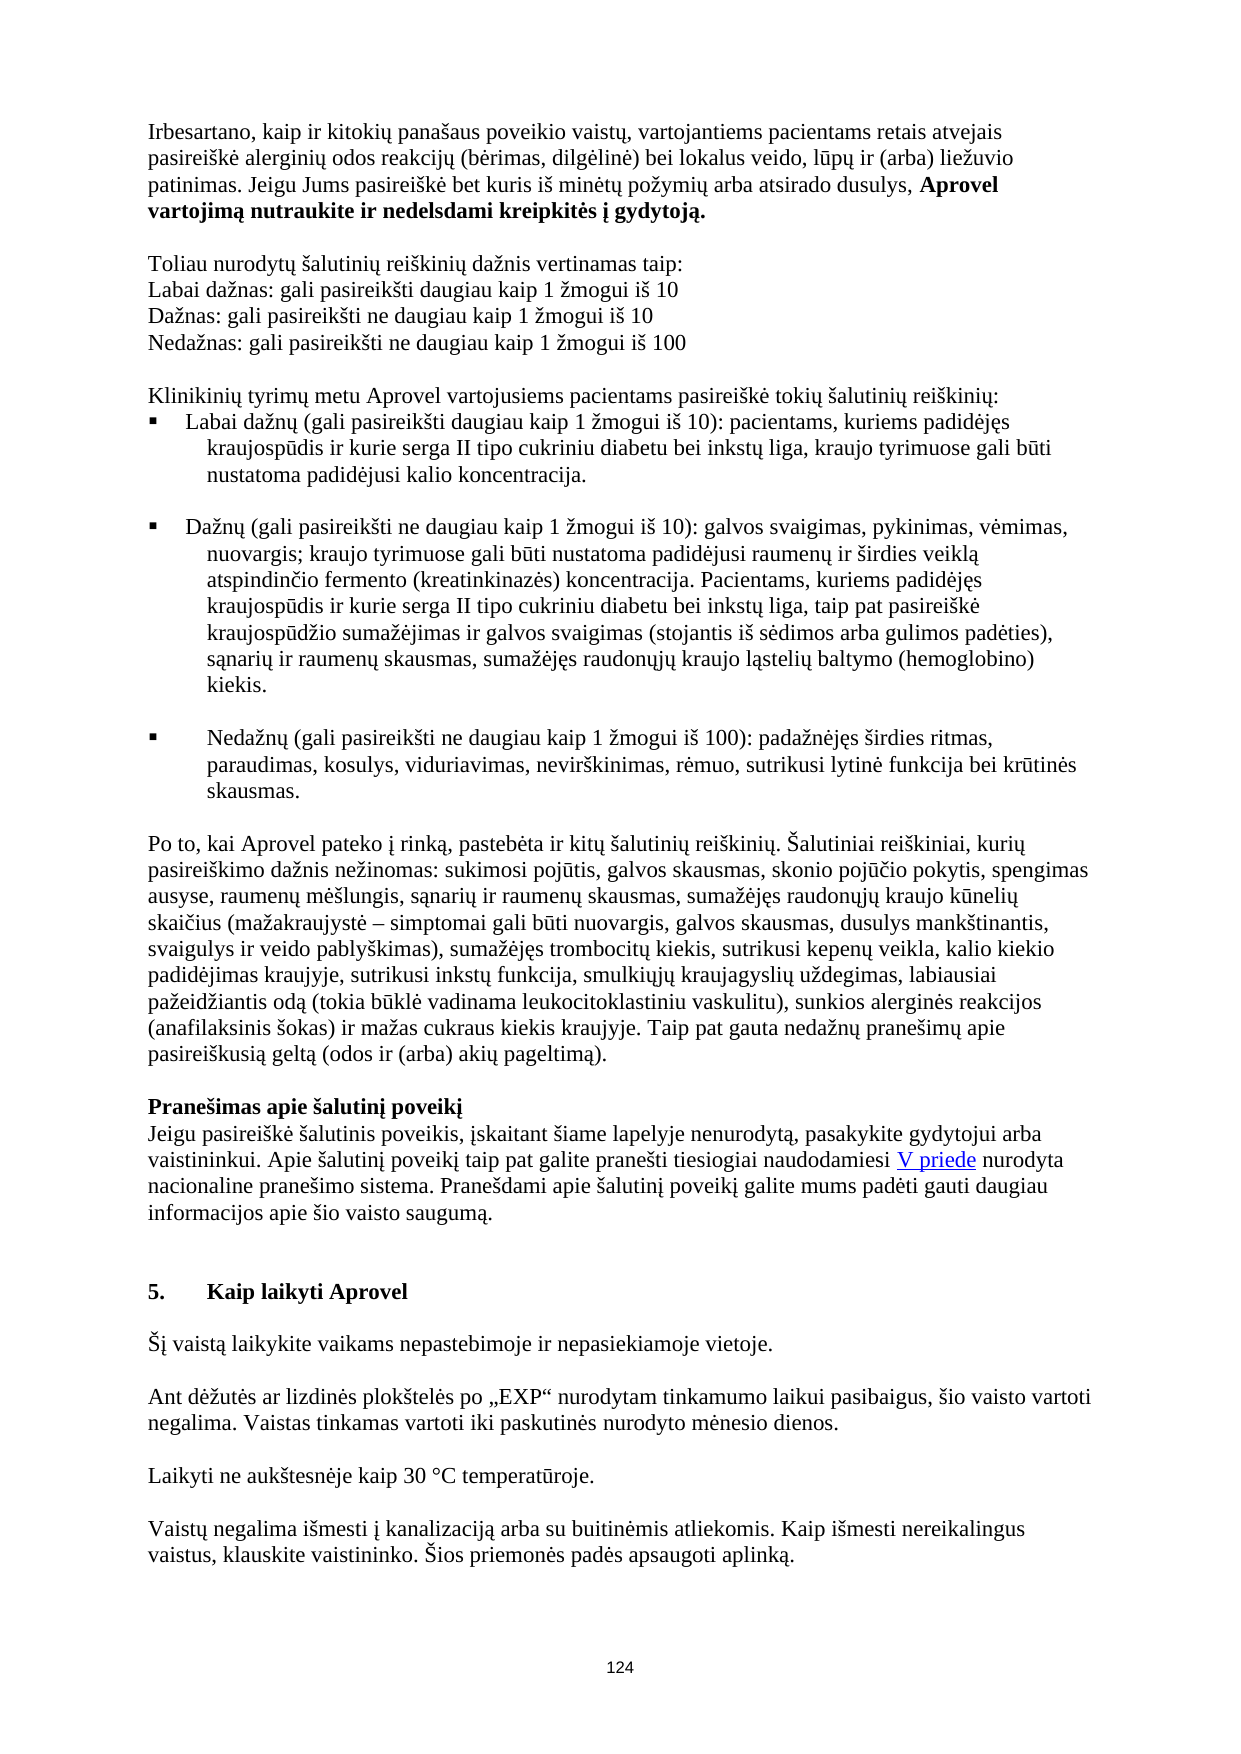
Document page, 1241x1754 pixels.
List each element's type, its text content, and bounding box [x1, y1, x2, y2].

text Dažnų (gali pasireikšti ne daugiau kaip 1 žmogui iš 10): galvos svaigimas, pykinimas, vėmimas, nuovargis; kraujo tyrimuose gali būti nustatoma padidėjusi raumenų ir širdies veiklą atspindinčio fermento (kreatinkinazės) koncentracija. Pacientams, kuriems padidėjęs kraujospūdis ir kurie serga II tipo cukriniu diabetu bei inkstų liga, taip pat pasireiškė kraujospūdžio sumažėjimas ir galvos svaigimas (stojantis iš sėdimos arba gulimos padėties), sąnarių ir raumenų skausmas, sumažėjęs raudonųjų kraujo ląstelių baltymo (hemoglobino) kiekis. [148, 513, 1093, 698]
text Ant dėžutės ar lizdinės plokštelės po „EXP“ nurodytam tinkamumo laikui pasibaigus, šio vaisto vartoti negalima. Vaistas tinkamas vartoti iki paskutinės nurodyto mėnesio dienos. [148, 1383, 1093, 1436]
text Laikyti ne aukštesnėje kaip 30 °C temperatūroje. [148, 1462, 1093, 1488]
text Dažnas: gali pasireikšti ne daugiau kaip 1 žmogui iš 10 [148, 303, 1093, 329]
text Po to, kai Aprovel pateko į rinką, pastebėta ir kitų šalutinių reiškinių. Šalutiniai reiškiniai, kurių pasireiškimo dažnis nežinomas: sukimosi pojūtis, galvos skausmas, skonio pojūčio pokytis, spengimas ausyse, raumenų mėšlungis, sąnarių ir raumenų skausmas, sumažėjęs raudonųjų kraujo kūnelių skaičius (mažakraujystė – simptomai gali būti nuovargis, galvos skausmas, dusulys mankštinantis, svaigulys ir veido pablyškimas), sumažėjęs trombocitų kiekis, sutrikusi kepenų veikla, kalio kiekio padidėjimas kraujyje, sutrikusi inkstų funkcija, smulkiųjų kraujagyslių uždegimas, labiausiai pažeidžiantis odą (tokia būklė vadinama leukocitoklastiniu vaskulitu), sunkios alerginės reakcijos (anafilaksinis šokas) ir mažas cukraus kiekis kraujyje. Taip pat gauta nedažnų pranešimų apie pasireiškusią geltą (odos ir (arba) akių pageltimą). [148, 830, 1093, 1067]
text Šį vaistą laikykite vaikams nepastebimoje ir nepasiekiamoje vietoje. [148, 1330, 1093, 1357]
text Pranešimas apie šalutinį poveikį [148, 1093, 1093, 1119]
text Labai dažnų (gali pasireikšti daugiau kaip 1 žmogui iš 10): pacientams, kuriems padidėjęs kraujospūdis ir kurie serga II tipo cukriniu diabetu bei inkstų liga, kraujo tyrimuose gali būti nustatoma padidėjusi kalio koncentracija. [148, 408, 1093, 487]
subtitle 5. Kaip laikyti Aprovel [148, 1278, 1093, 1304]
text Nedažnas: gali pasireikšti ne daugiau kaip 1 žmogui iš 100 [148, 329, 1093, 355]
text Irbesartano, kaip ir kitokių panašaus poveikio vaistų, vartojantiems pacientams retais atvejais pasireiškė alerginių odos reakcijų (bėrimas, dilgėlinė) bei lokalus veido, lūpų ir (arba) liežuvio patinimas. Jeigu Jums pasireiškė bet kuris iš minėtų požymių arba atsirado dusulys, Aprovel vartojimą nutraukite ir nedelsdami kreipkitės į gydytoją. [148, 118, 1093, 223]
text Vaistų negalima išmesti į kanalizaciją arba su buitinėmis atliekomis. Kaip išmesti nereikalingus vaistus, klauskite vaistininko. Šios priemonės padės apsaugoti aplinką. [148, 1515, 1093, 1568]
list Nedažnų (gali pasireikšti ne daugiau kaip 1 žmogui iš 100): padažnėjęs širdies ritmas, paraudimas, kosulys, viduriavimas, nevirškinimas, rėmuo, sutrikusi lytinė funkcija bei krūtinės skausmas. [148, 724, 1093, 803]
text Toliau nurodytų šalutinių reiškinių dažnis vertinamas taip: [148, 250, 1093, 276]
text Labai dažnas: gali pasireikšti daugiau kaip 1 žmogui iš 10 [148, 276, 1093, 303]
text Jeigu pasireiškė šalutinis poveikis, įskaitant šiame lapelyje nenurodytą, pasakykite gydytojui arba vaistininkui. Apie šalutinį poveikį taip pat galite pranešti tiesiogiai naudodamiesi V priede nurodyta nacionaline pranešimo sistema. Pranešdami apie šalutinį poveikį galite mums padėti gauti daugiau informacijos apie šio vaisto saugumą. [148, 1119, 1093, 1225]
text Klinikinių tyrimų metu Aprovel vartojusiems pacientams pasireiškė tokių šalutinių reiškinių: [148, 382, 1093, 408]
